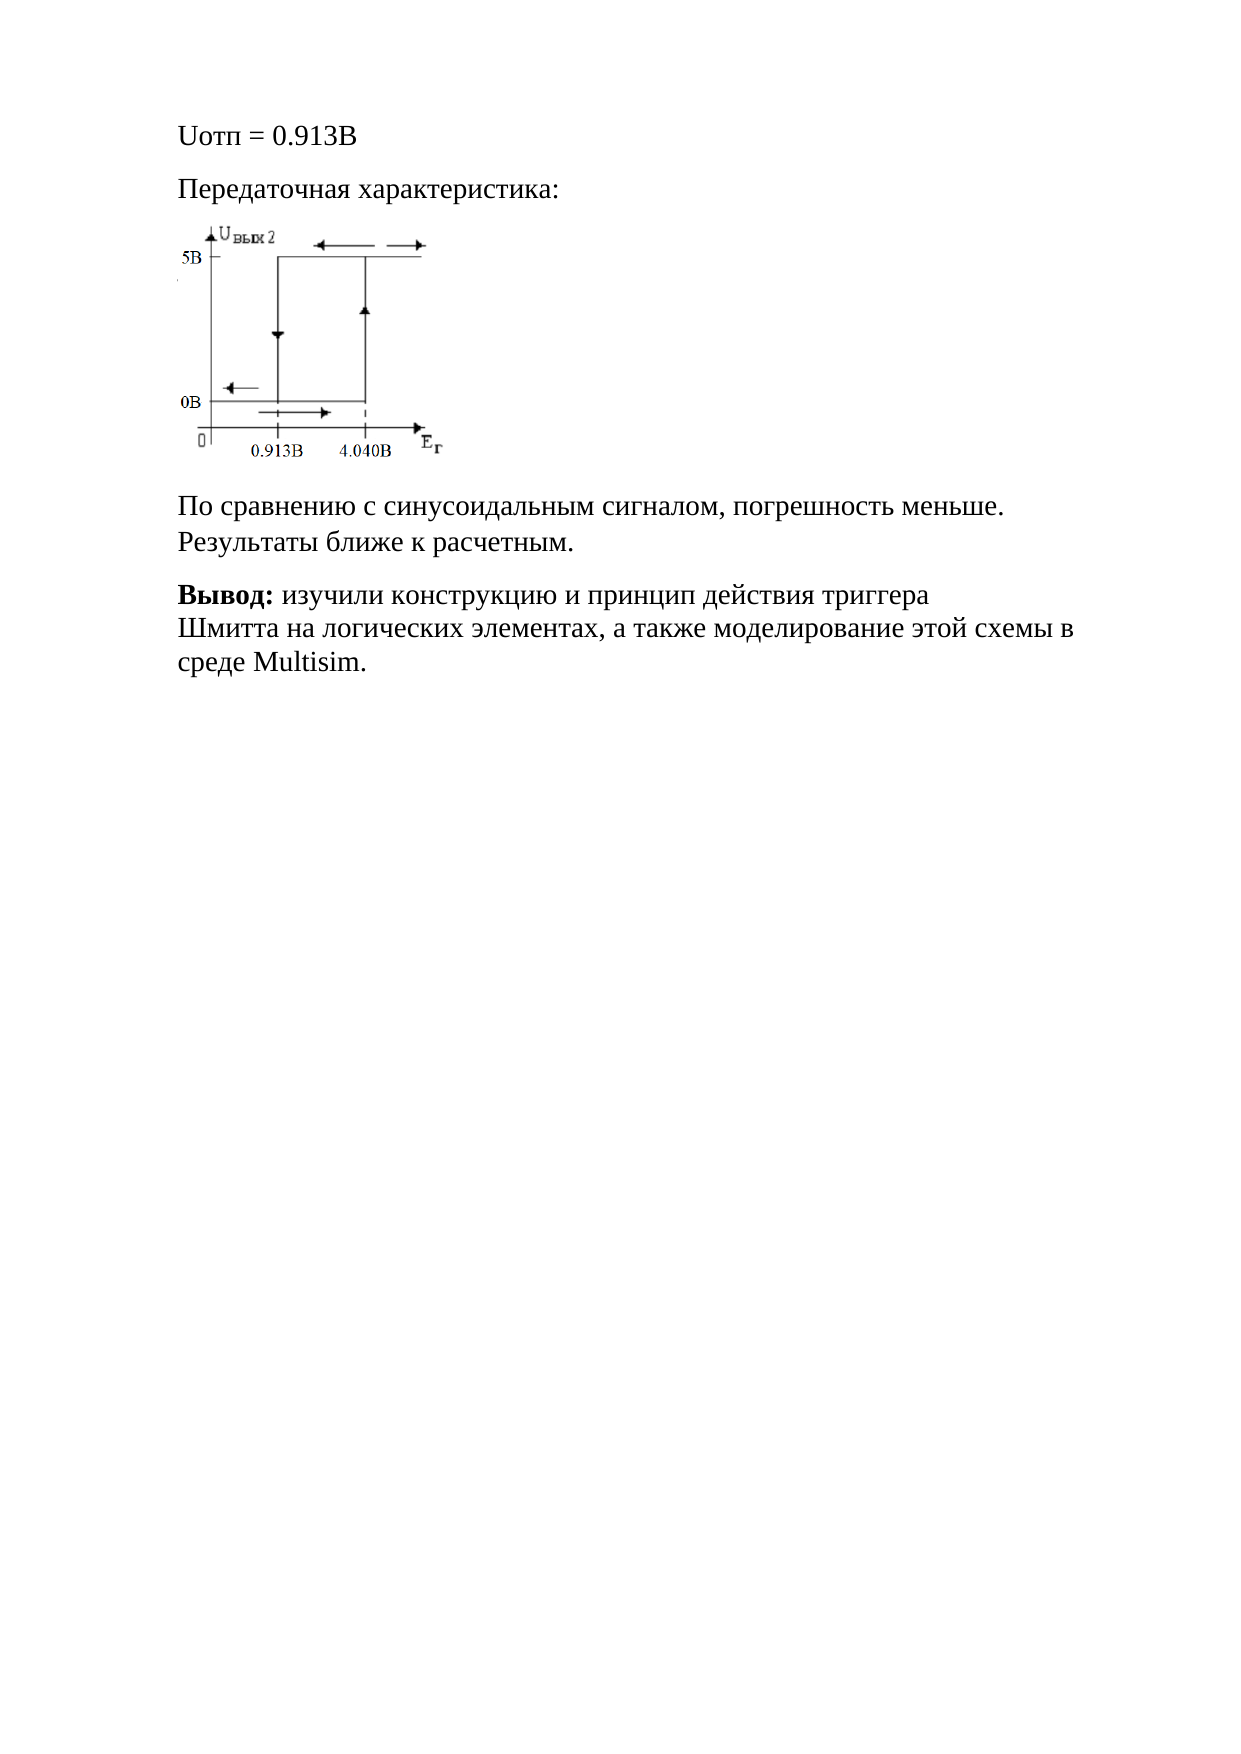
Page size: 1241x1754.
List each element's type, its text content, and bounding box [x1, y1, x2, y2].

picture [177, 207, 453, 485]
text среде Multisim. [177, 644, 1152, 677]
text Передаточная характеристика: [177, 171, 1152, 204]
text Шмитта на логических элементах, а также моделирование этой схемы в [177, 610, 1152, 644]
text Вывод: изучили конструкцию и принцип действия триггера [177, 577, 1152, 610]
text По сравнению с синусоидальным сигналом, погрешность меньше. Результаты ближе к расчетным. [177, 488, 1152, 557]
text Uотп = 0.913В [177, 118, 1152, 152]
